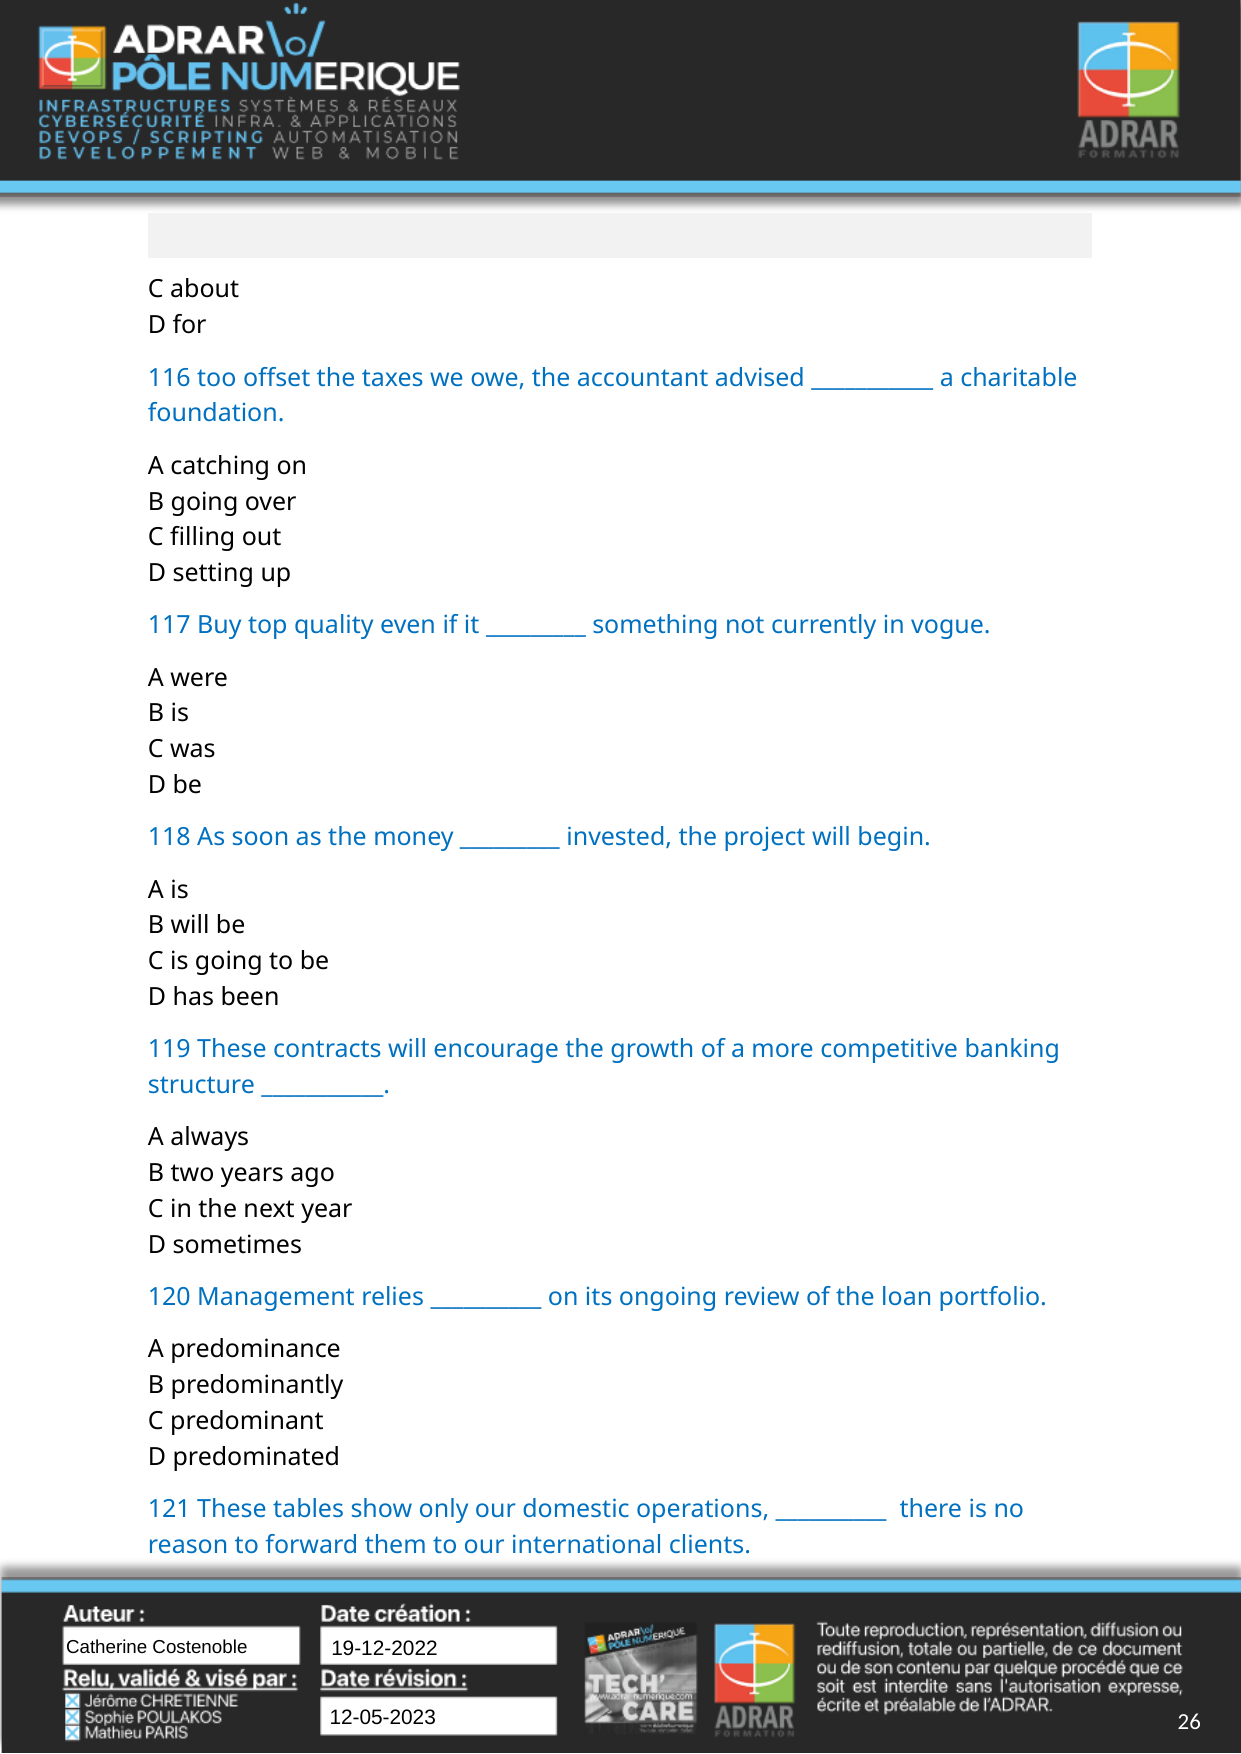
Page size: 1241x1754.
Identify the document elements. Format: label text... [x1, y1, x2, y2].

text A is B will be C is going to be D has been [148, 871, 1092, 1013]
text 117 Buy top quality even if it _________ something not currently in vogue. [148, 607, 1092, 641]
text 116 too offset the taxes we owe, the accountant advised ___________ a charitable foundation. [148, 359, 1092, 429]
text 120 Management relies __________ on its ongoing review of the loan portfolio. [148, 1279, 1092, 1313]
text A with B of C about D for [148, 271, 1092, 341]
text 121 These tables show only our domestic operations, __________ there is no reason to forward them to our international clients. [148, 1491, 1092, 1560]
text 118 As soon as the money _________ invested, the project will begin. [148, 819, 1092, 853]
text A catching on B going over C filling out D setting up [148, 447, 1092, 589]
text A were B is C was D be [148, 659, 1092, 801]
picture [0, 0, 1241, 197]
text A always B two years ago C in the next year D sometimes [148, 1119, 1092, 1260]
text A predominance B predominantly C predominant D predominated [148, 1331, 1092, 1472]
text 119 These contracts will encourage the growth of a more competitive banking structure ___________. [148, 1031, 1092, 1101]
picture [1, 1577, 1241, 1753]
